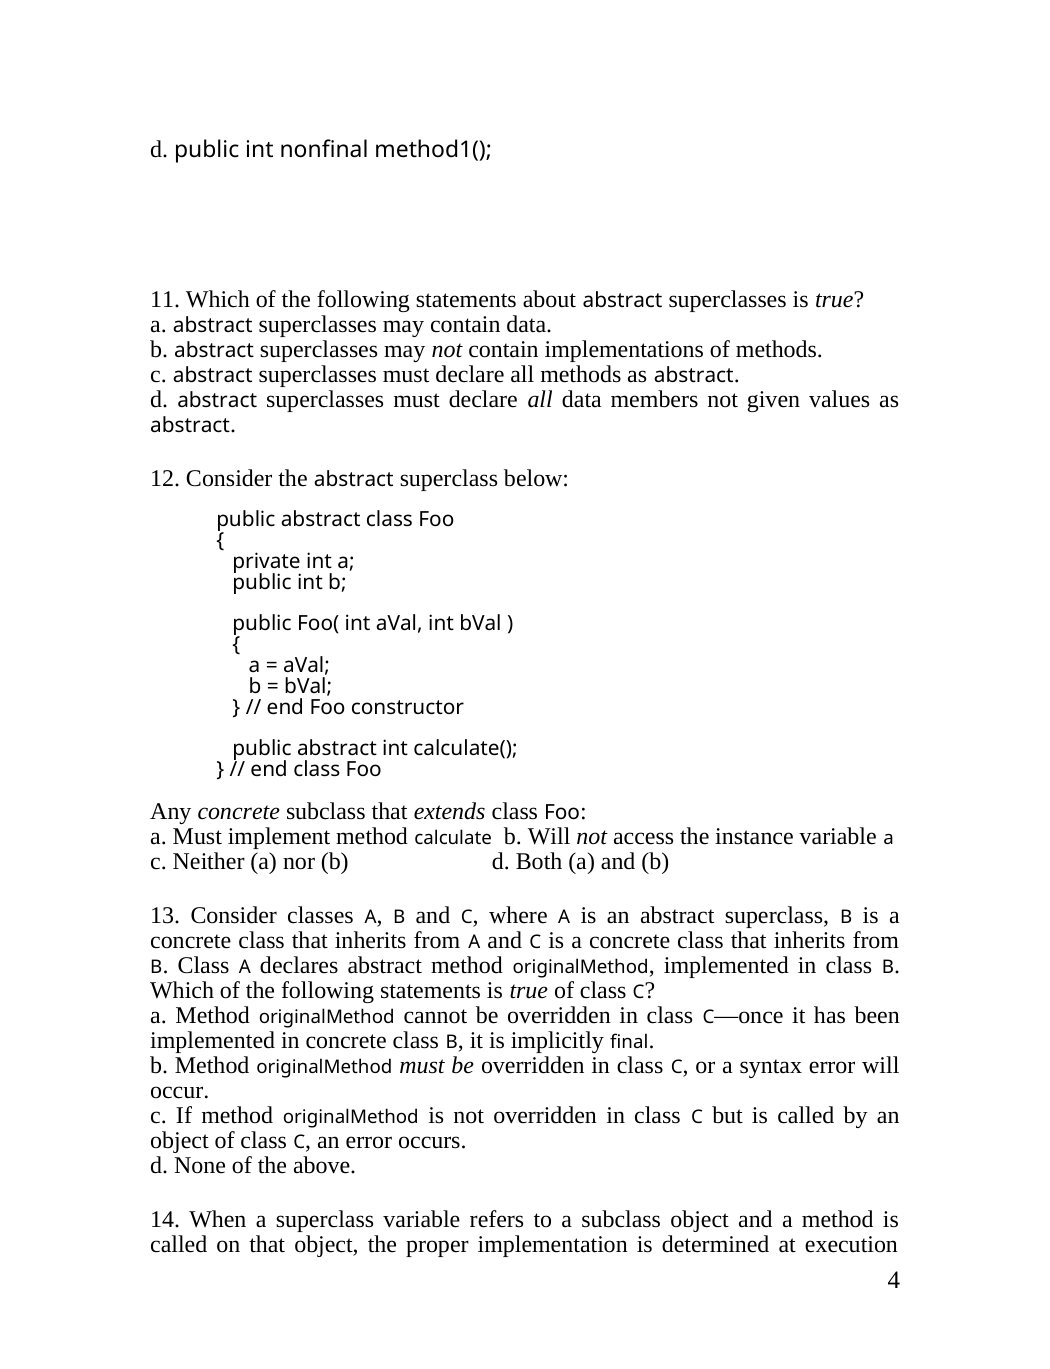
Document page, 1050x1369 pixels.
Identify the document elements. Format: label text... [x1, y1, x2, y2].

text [150, 1207, 900, 1257]
text d. None of the above. [150, 1153, 900, 1178]
text public abstract class Foo { private int a; public int b; public Foo( int aVal, int bVal ) { a = aVal; b = bVal; } // end Foo constructor public abstract int calculate(); } // end class Foo [216, 510, 900, 781]
text d. abstract superclasses must declare all data members not given values as abstract. [150, 387, 900, 437]
text 13. Consider classes A, B and C, where A is an abstract superclass, B is a concrete class that inherits from A and C is a concrete class that inherits from B. Class A declares abstract method originalMethod, implemented in class B. Which of the following statements is true of class C? [150, 903, 900, 1003]
text a. abstract superclasses may contain data. [150, 312, 900, 337]
text d. public int nonfinal method1(); [150, 137, 900, 162]
text 12. Consider the abstract superclass below: [150, 466, 900, 491]
text b. abstract superclasses may not contain implementations of methods. [150, 337, 900, 362]
text a. Must implement method calculate b. Will not access the instance variable a [150, 824, 900, 849]
text c. Neither (a) nor (b) d. Both (a) and (b) [150, 849, 900, 874]
text c. abstract superclasses must declare all methods as abstract. [150, 362, 900, 387]
text 11. Which of the following statements about abstract superclasses is true? [150, 287, 900, 312]
text a. Method originalMethod cannot be overridden in class C—once it has been implemented in concrete class B, it is implicitly final. [150, 1003, 900, 1053]
text c. If method originalMethod is not overridden in class C but is called by an object of class C, an error occurs. [150, 1103, 900, 1153]
text b. Method originalMethod must be overridden in class C, or a syntax error will occur. [150, 1053, 900, 1103]
text Any concrete subclass that extends class Foo: [150, 799, 900, 824]
